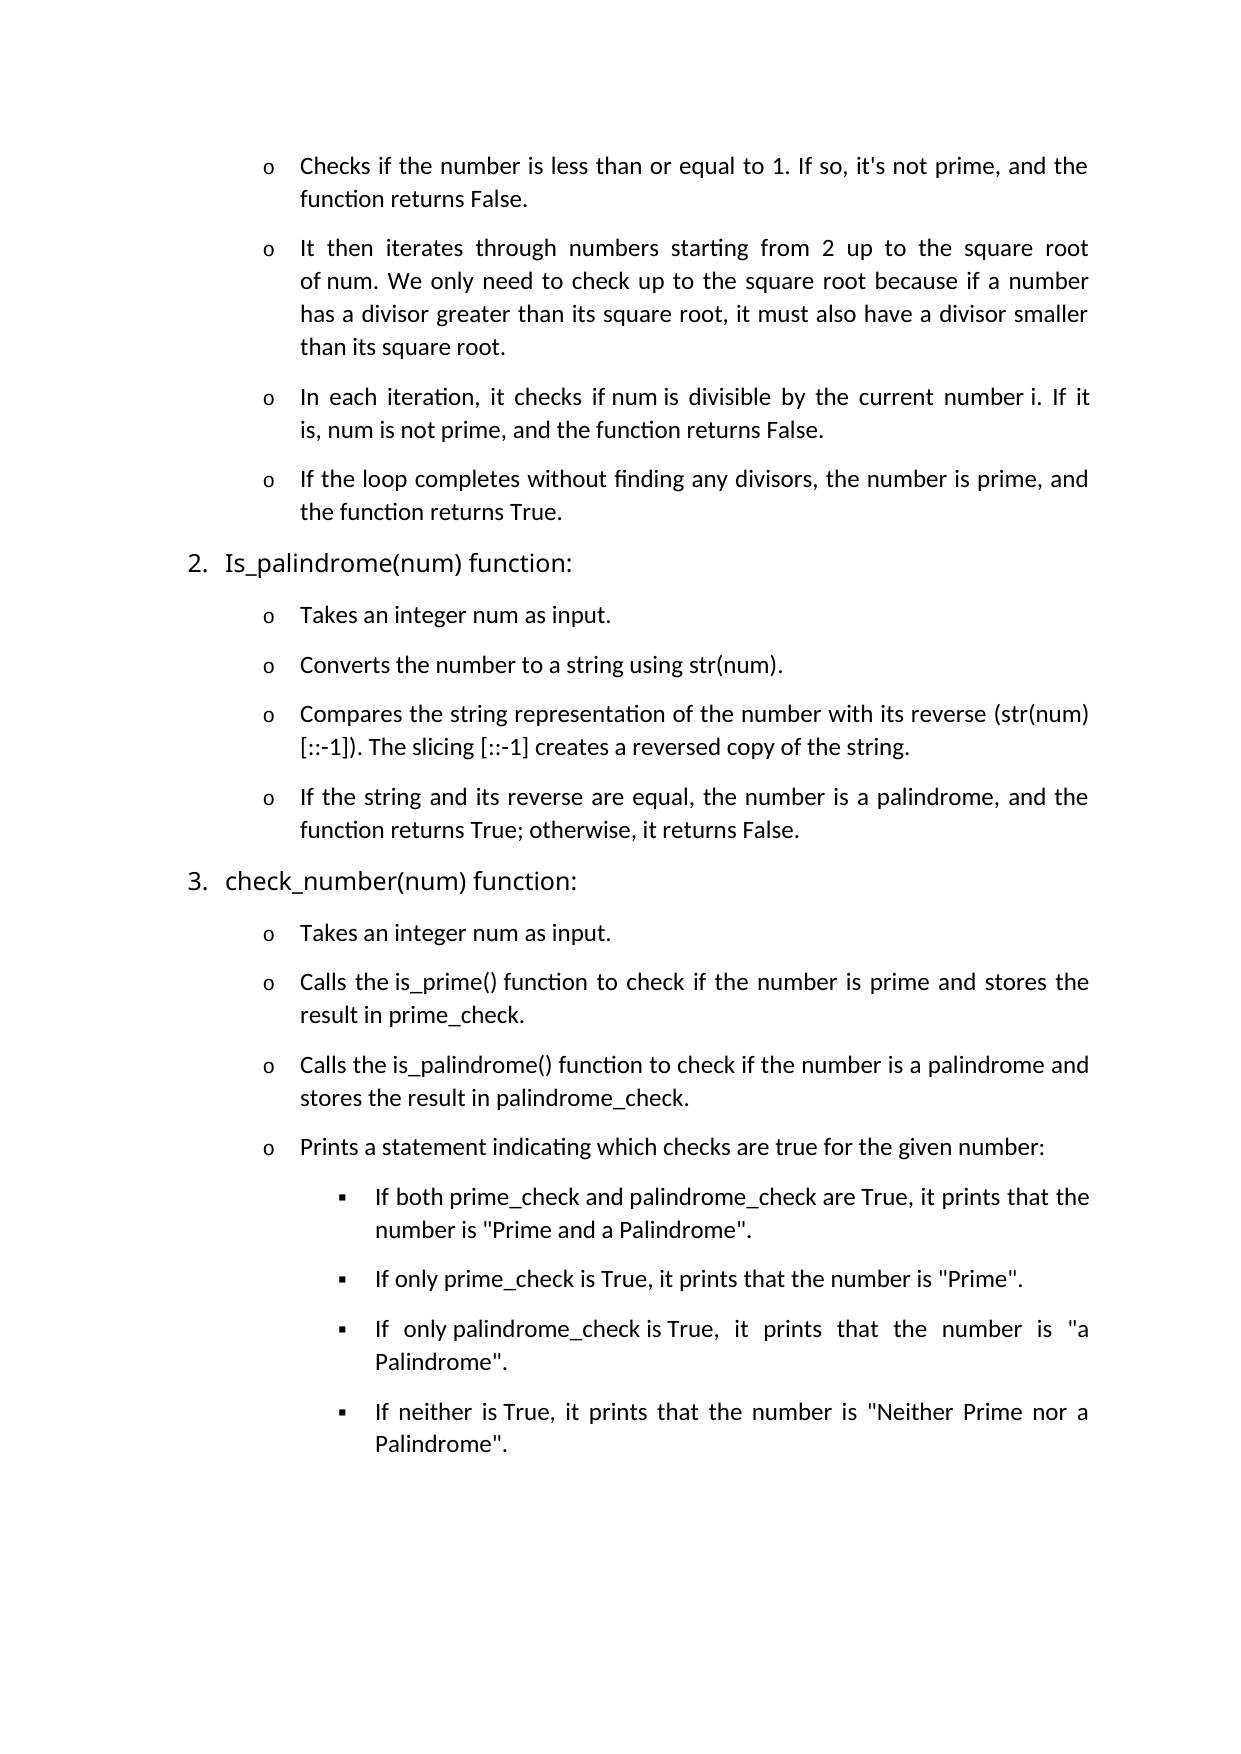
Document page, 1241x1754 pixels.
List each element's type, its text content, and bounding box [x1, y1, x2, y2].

list Checks if the number is less than or equal to 1. If so, it's not prime, and the function returns False. [262, 150, 1090, 213]
list Calls the is_palindrome() function to check if the number is a palindrome and stores the result in palindrome_check. [262, 1049, 1090, 1112]
list Prints a statement indicating which checks are true for the given number: [262, 1131, 1090, 1162]
list check_number(num) function: [187, 863, 1090, 897]
list Compares the string representation of the number with its reverse (str(num)[::-1]). The slicing [::-1] creates a reversed copy of the string. [262, 698, 1090, 762]
list It then iterates through numbers starting from 2 up to the square root of num. We only need to check up to the square root because if a number has a divisor greater than its square root, it must also have a divisor smaller than its square root. [262, 232, 1090, 362]
list If neither is True, it prints that the number is "Neither Prime nor a Palindrome". [337, 1396, 1090, 1459]
list If both prime_check and palindrome_check are True, it prints that the number is "Prime and a Palindrome". [337, 1181, 1090, 1244]
list Converts the number to a string using str(num). [262, 649, 1090, 679]
list If only prime_check is True, it prints that the number is "Prime". [337, 1263, 1090, 1294]
list If the loop completes without finding any divisors, the number is prime, and the function returns True. [262, 463, 1090, 527]
list If the string and its reverse are equal, the number is a palindrome, and the function returns True; otherwise, it returns False. [262, 781, 1090, 844]
list Calls the is_prime() function to check if the number is prime and stores the result in prime_check. [262, 966, 1090, 1030]
list In each iteration, it checks if num is divisible by the current number i. If it is, num is not prime, and the function returns False. [262, 381, 1090, 444]
list Takes an integer num as input. [262, 917, 1090, 947]
list Is_palindrome(num) function: [187, 546, 1090, 580]
list Takes an integer num as input. [262, 599, 1090, 630]
list If only palindrome_check is True, it prints that the number is "a Palindrome". [337, 1313, 1090, 1377]
